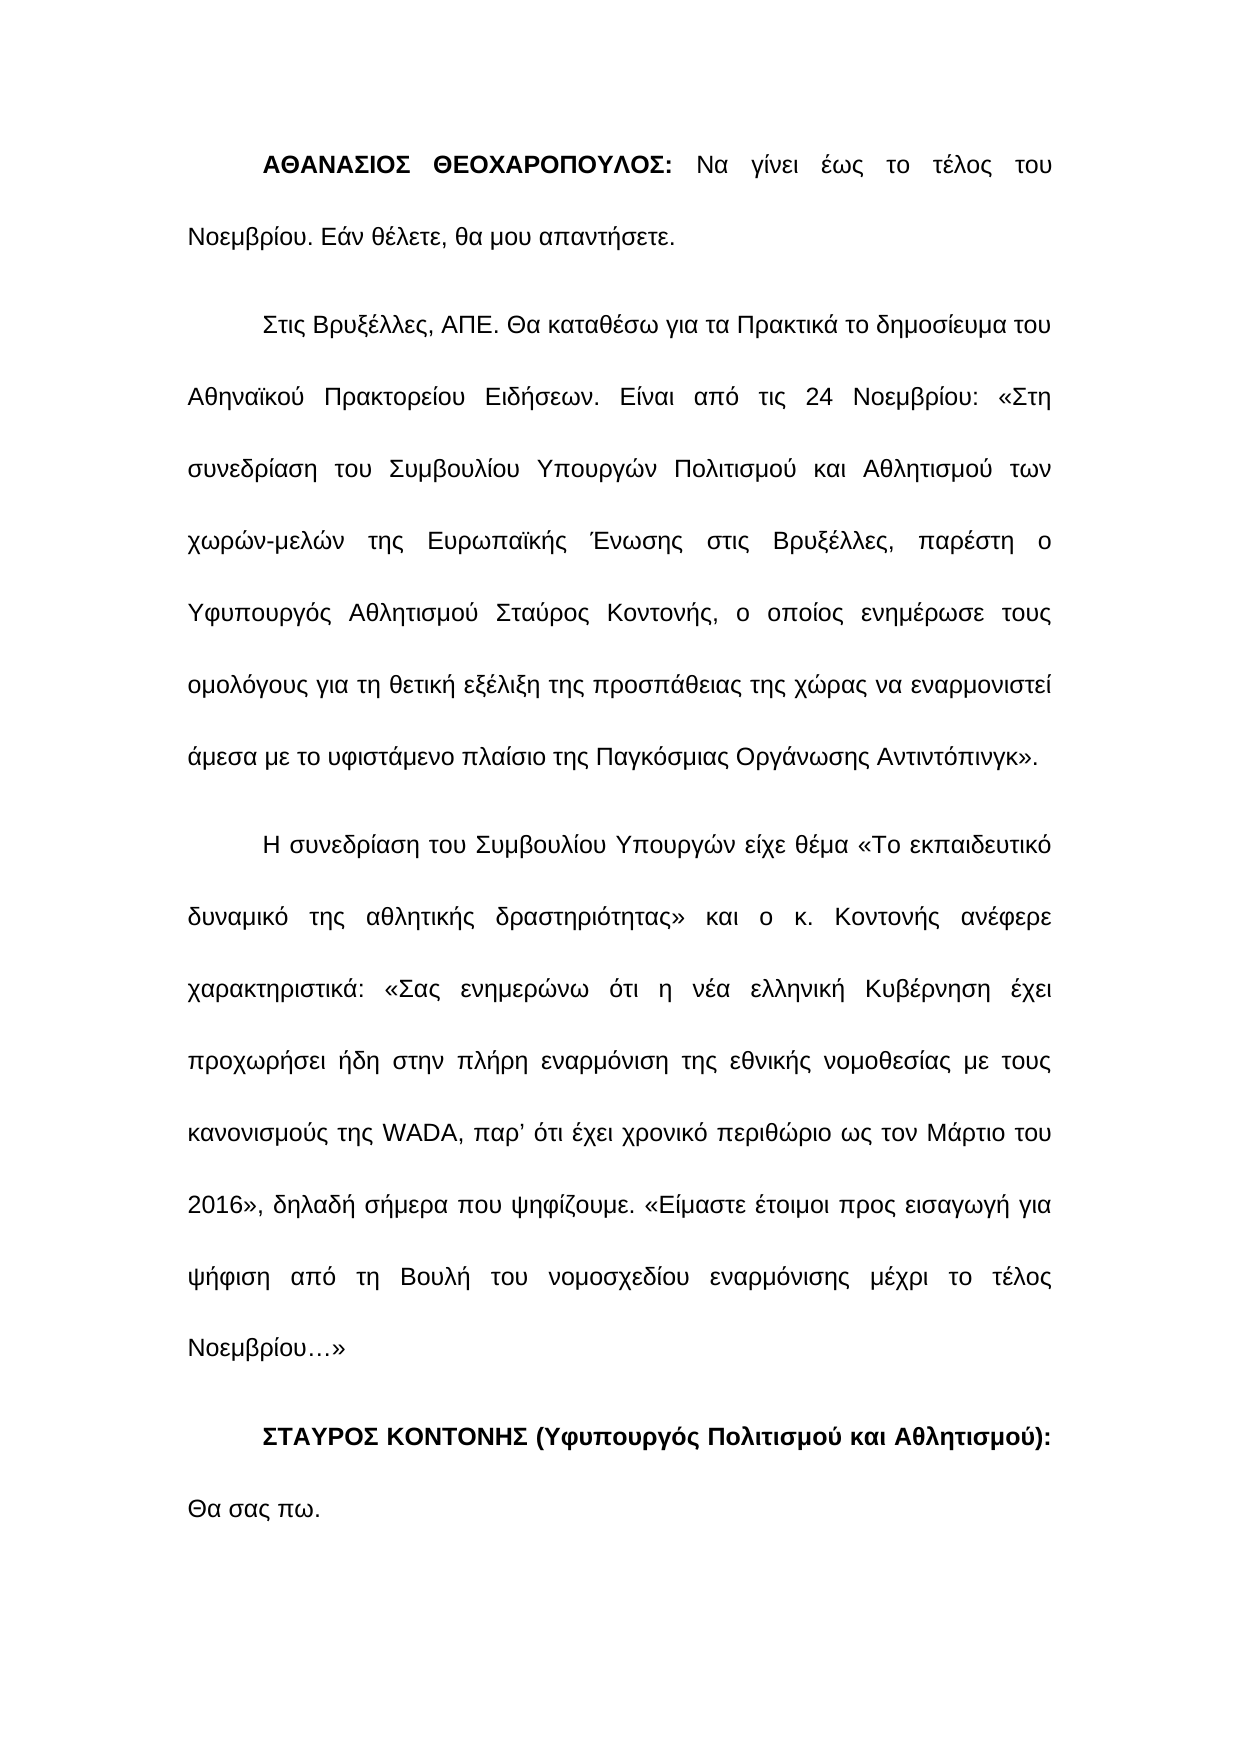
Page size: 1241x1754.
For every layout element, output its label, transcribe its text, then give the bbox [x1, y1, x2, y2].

text ΑΘΑΝΑΣΙΟΣ ΘΕΟΧΑΡΟΠΟΥΛΟΣ: Να γίνει έως το τέλος του Νοεμβρίου. Εάν θέλετε, θα μου απαντήσετε. [187, 150, 1053, 251]
text ΣΤΑΥΡΟΣ ΚΟΝΤΟΝΗΣ (Υφυπουργός Πολιτισμού και Αθλητισμού): Θα σας πω. [187, 1422, 1053, 1522]
text Στις Βρυξέλλες, ΑΠΕ. Θα καταθέσω για τα Πρακτικά το δημοσίευμα του Αθηναϊκού Πρακτορείου Ειδήσεων. Είναι από τις 24 Νοεμβρίου: «Στη συνεδρίαση του Συμβουλίου Υπουργών Πολιτισμού και Αθλητισμού των χωρών-μελών της Ευρωπαϊκής Ένωσης στις Βρυξέλλες, παρέστη ο Υφυπουργός Αθλητισμού Σταύρος Κοντονής, ο οποίος ενημέρωσε τους ομολόγους για τη θετική εξέλιξη της προσπάθειας της χώρας να εναρμονιστεί άμεσα με το υφιστάμενο πλαίσιο της Παγκόσμιας Οργάνωσης Αντιντόπινγκ». [187, 310, 1053, 770]
text Η συνεδρίαση του Συμβουλίου Υπουργών είχε θέμα «Το εκπαιδευτικό δυναμικό της αθλητικής δραστηριότητας» και ο κ. Κοντονής ανέφερε χαρακτηριστικά: «Σας ενημερώνω ότι η νέα ελληνική Κυβέρνηση έχει προχωρήσει ήδη στην πλήρη εναρμόνιση της εθνικής νομοθεσίας με τους κανονισμούς της WADA, παρ’ ότι έχει χρονικό περιθώριο ως τον Μάρτιο του 2016», δηλαδή σήμερα που ψηφίζουμε. «Είμαστε έτοιμοι προς εισαγωγή για ψήφιση από τη Βουλή του νομοσχεδίου εναρμόνισης μέχρι το τέλος Νοεμβρίου…» [187, 830, 1053, 1362]
